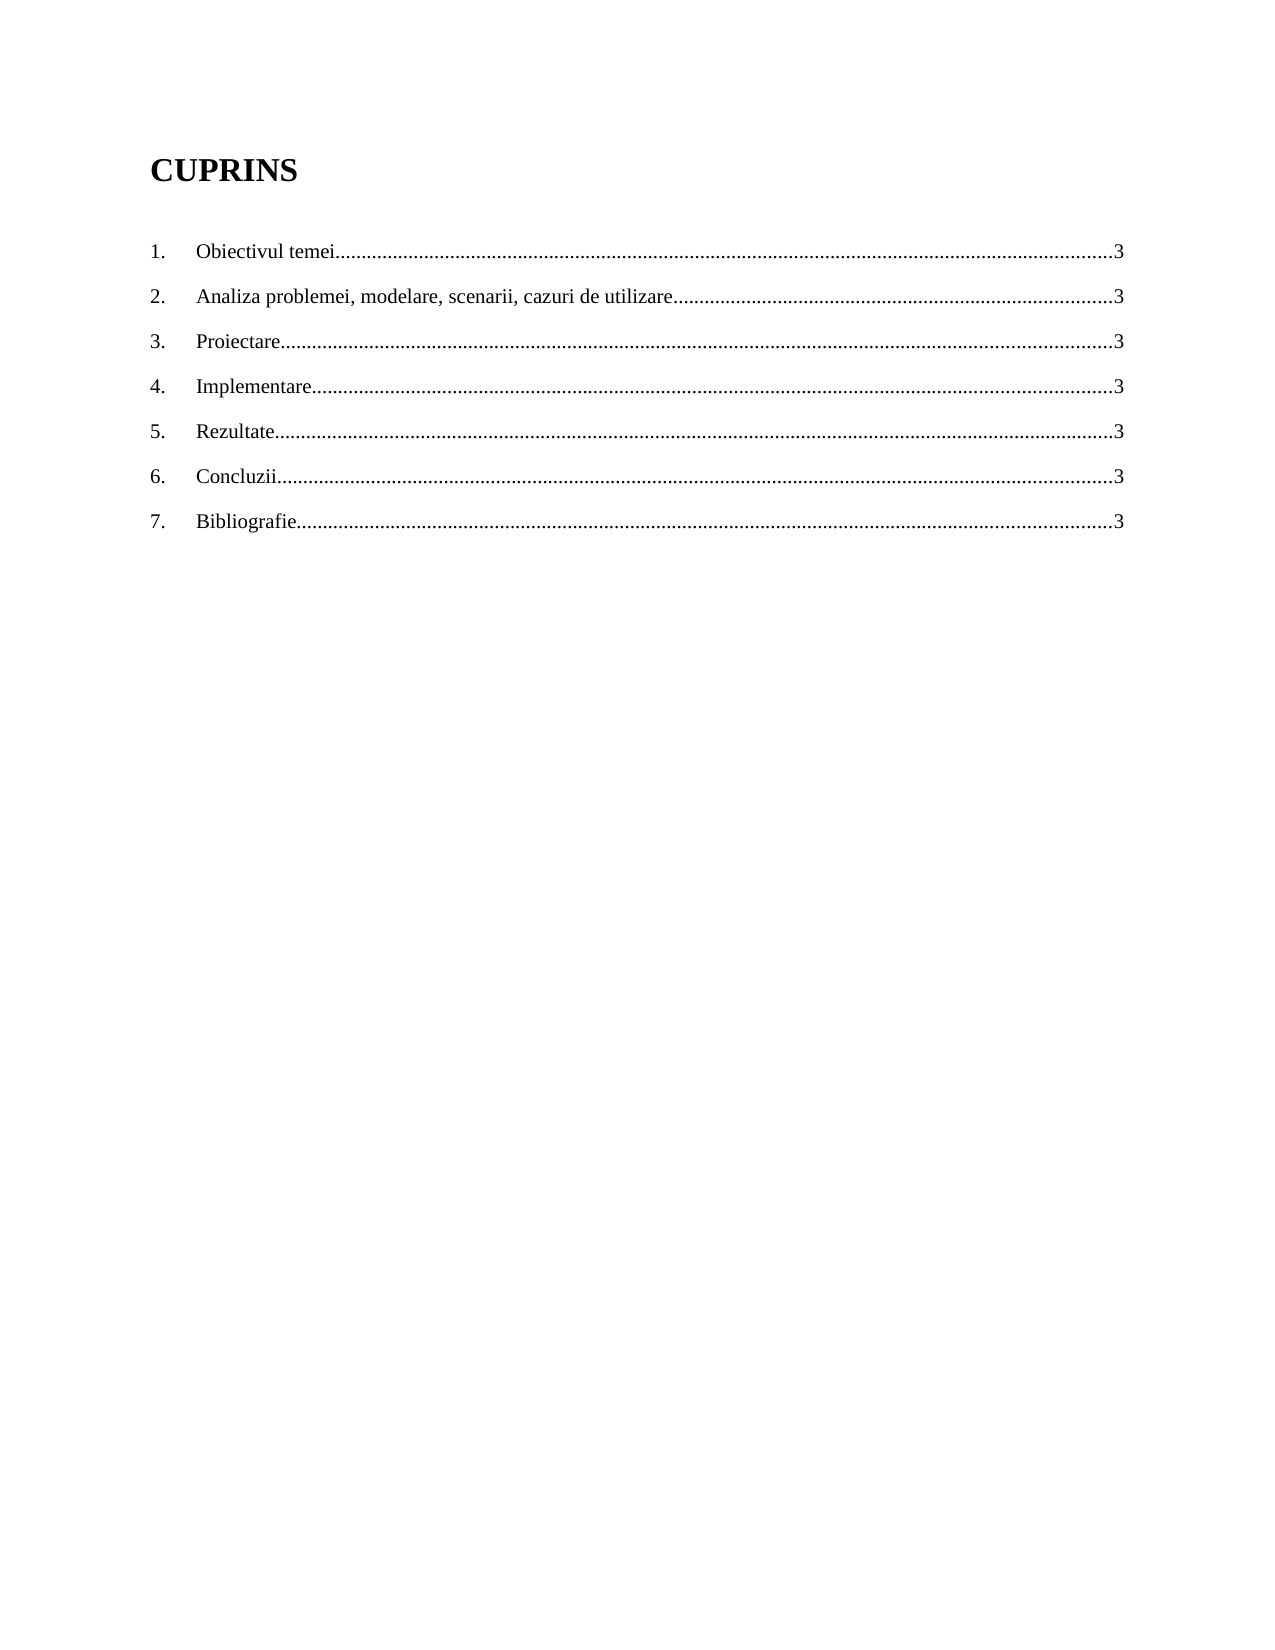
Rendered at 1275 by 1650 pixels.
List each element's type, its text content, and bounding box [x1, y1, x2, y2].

text 4. Implementare 3 [150, 374, 1125, 398]
text 1. Obiectivul temei 3 [150, 239, 1125, 263]
text 5. Rezultate 3 [150, 419, 1125, 443]
text 6. Concluzii 3 [150, 464, 1125, 488]
text 7. Bibliografie 3 [150, 509, 1125, 533]
text 3. Proiectare 3 [150, 329, 1125, 353]
text 2. Analiza problemei, modelare, scenarii, cazuri de utilizare 3 [150, 284, 1125, 308]
subtitle CUPRINS [150, 150, 1125, 188]
